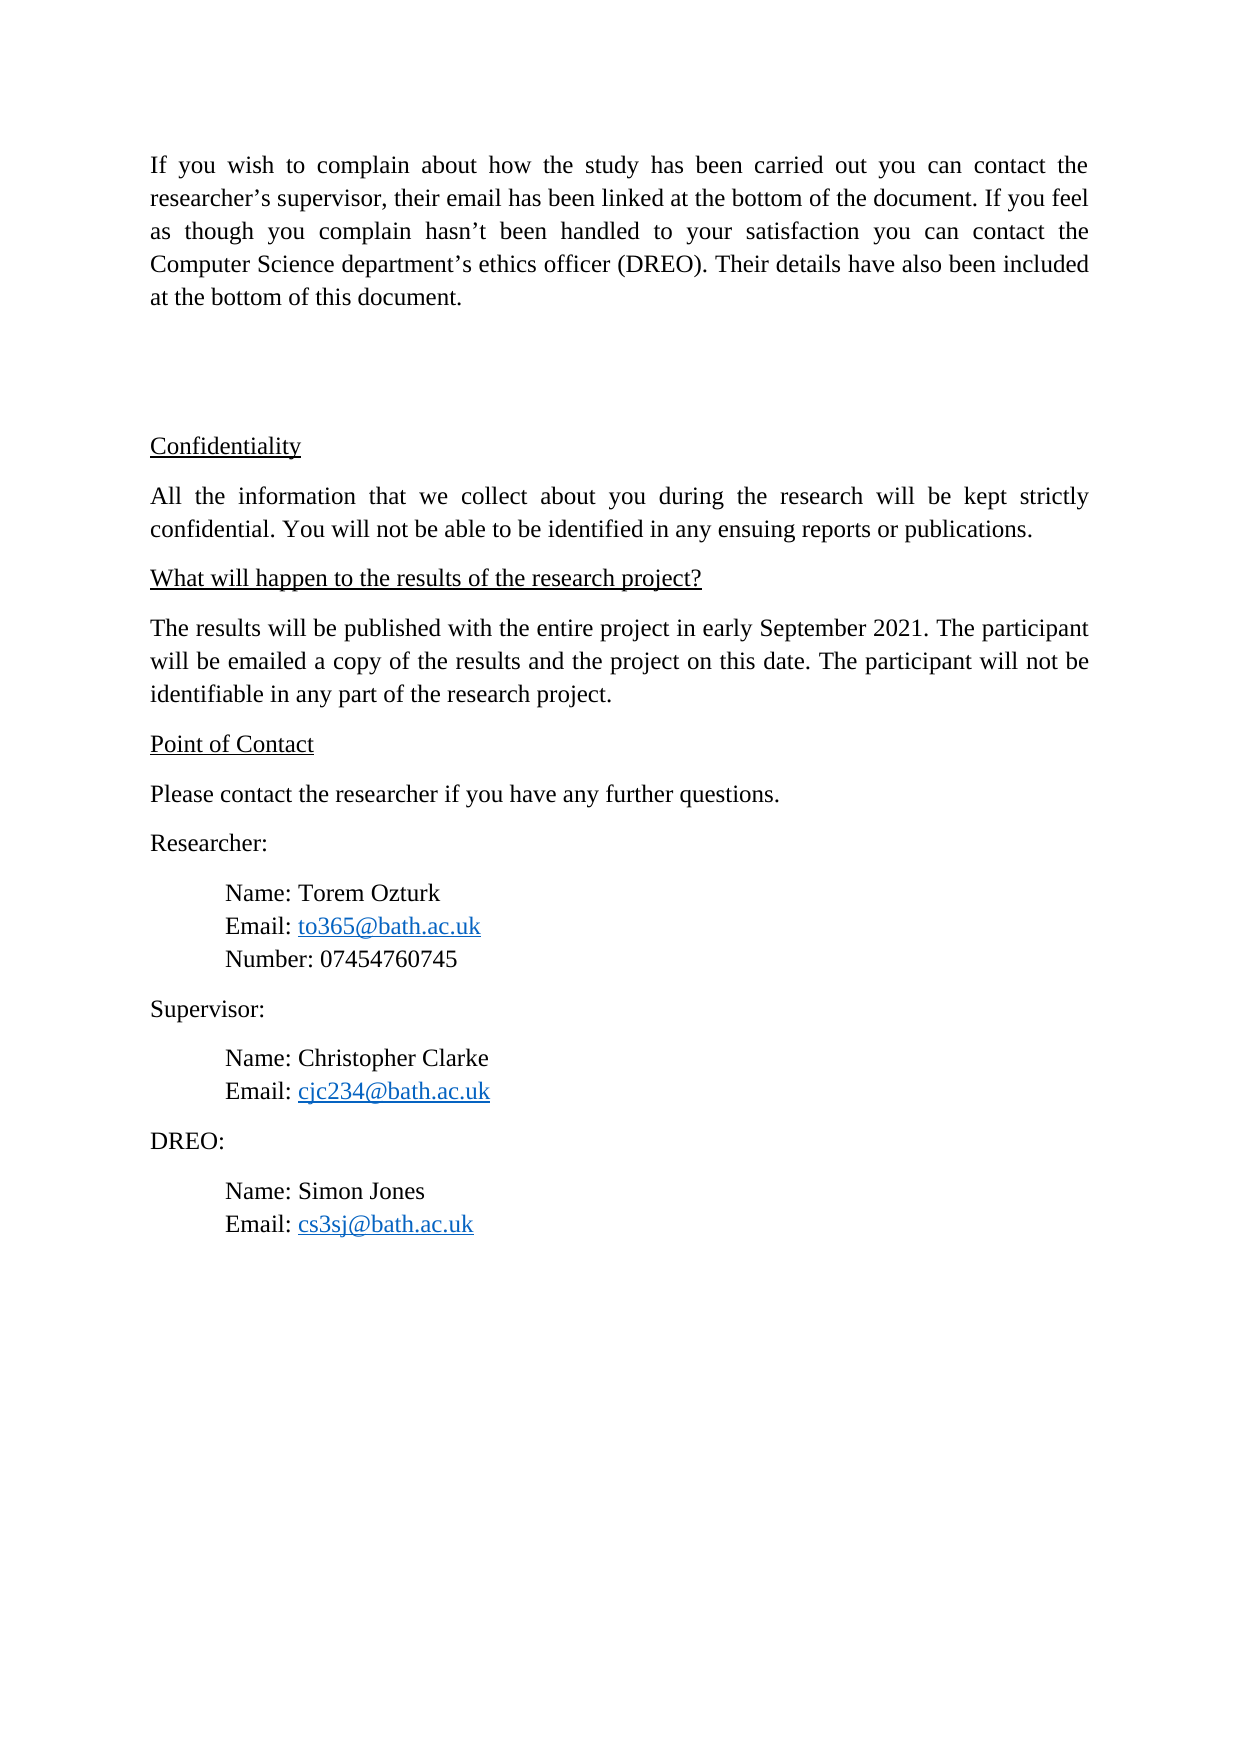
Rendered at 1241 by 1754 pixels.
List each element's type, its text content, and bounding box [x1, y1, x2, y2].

text All the information that we collect about you during the research will be kept strictly confidential. You will not be able to be identified in any ensuing reports or publications. [150, 481, 1090, 543]
text Name: Torem Ozturk Email: to365@bath.ac.uk Number: 07454760745 [225, 878, 1090, 973]
text Confidentiality [150, 431, 1090, 460]
text Name: Simon Jones Email: cs3sj@bath.ac.uk [150, 1176, 1090, 1238]
text Supervisor: [150, 994, 1090, 1022]
text DREO: [150, 1126, 1090, 1155]
text Name: Christopher Clarke Email: cjc234@bath.ac.uk [225, 1043, 1090, 1105]
text Please contact the researcher if you have any further questions. [150, 779, 1090, 807]
text What will happen to the results of the research project? [150, 563, 1090, 592]
text If you wish to complain about how the study has been carried out you can contact the researcher’s supervisor, their email has been linked at the bottom of the document. If you feel as though you complain hasn’t been handled to your satisfaction you can contact the Computer Science department’s ethics officer (DREO). Their details have also been included at the bottom of this document. [150, 150, 1090, 311]
text Point of Contact [150, 729, 1090, 758]
text The results will be published with the entire project in early September 2021. The participant will be emailed a copy of the results and the project on this date. The participant will not be identifiable in any part of the research project. [150, 613, 1090, 708]
text Researcher: [150, 828, 1090, 857]
